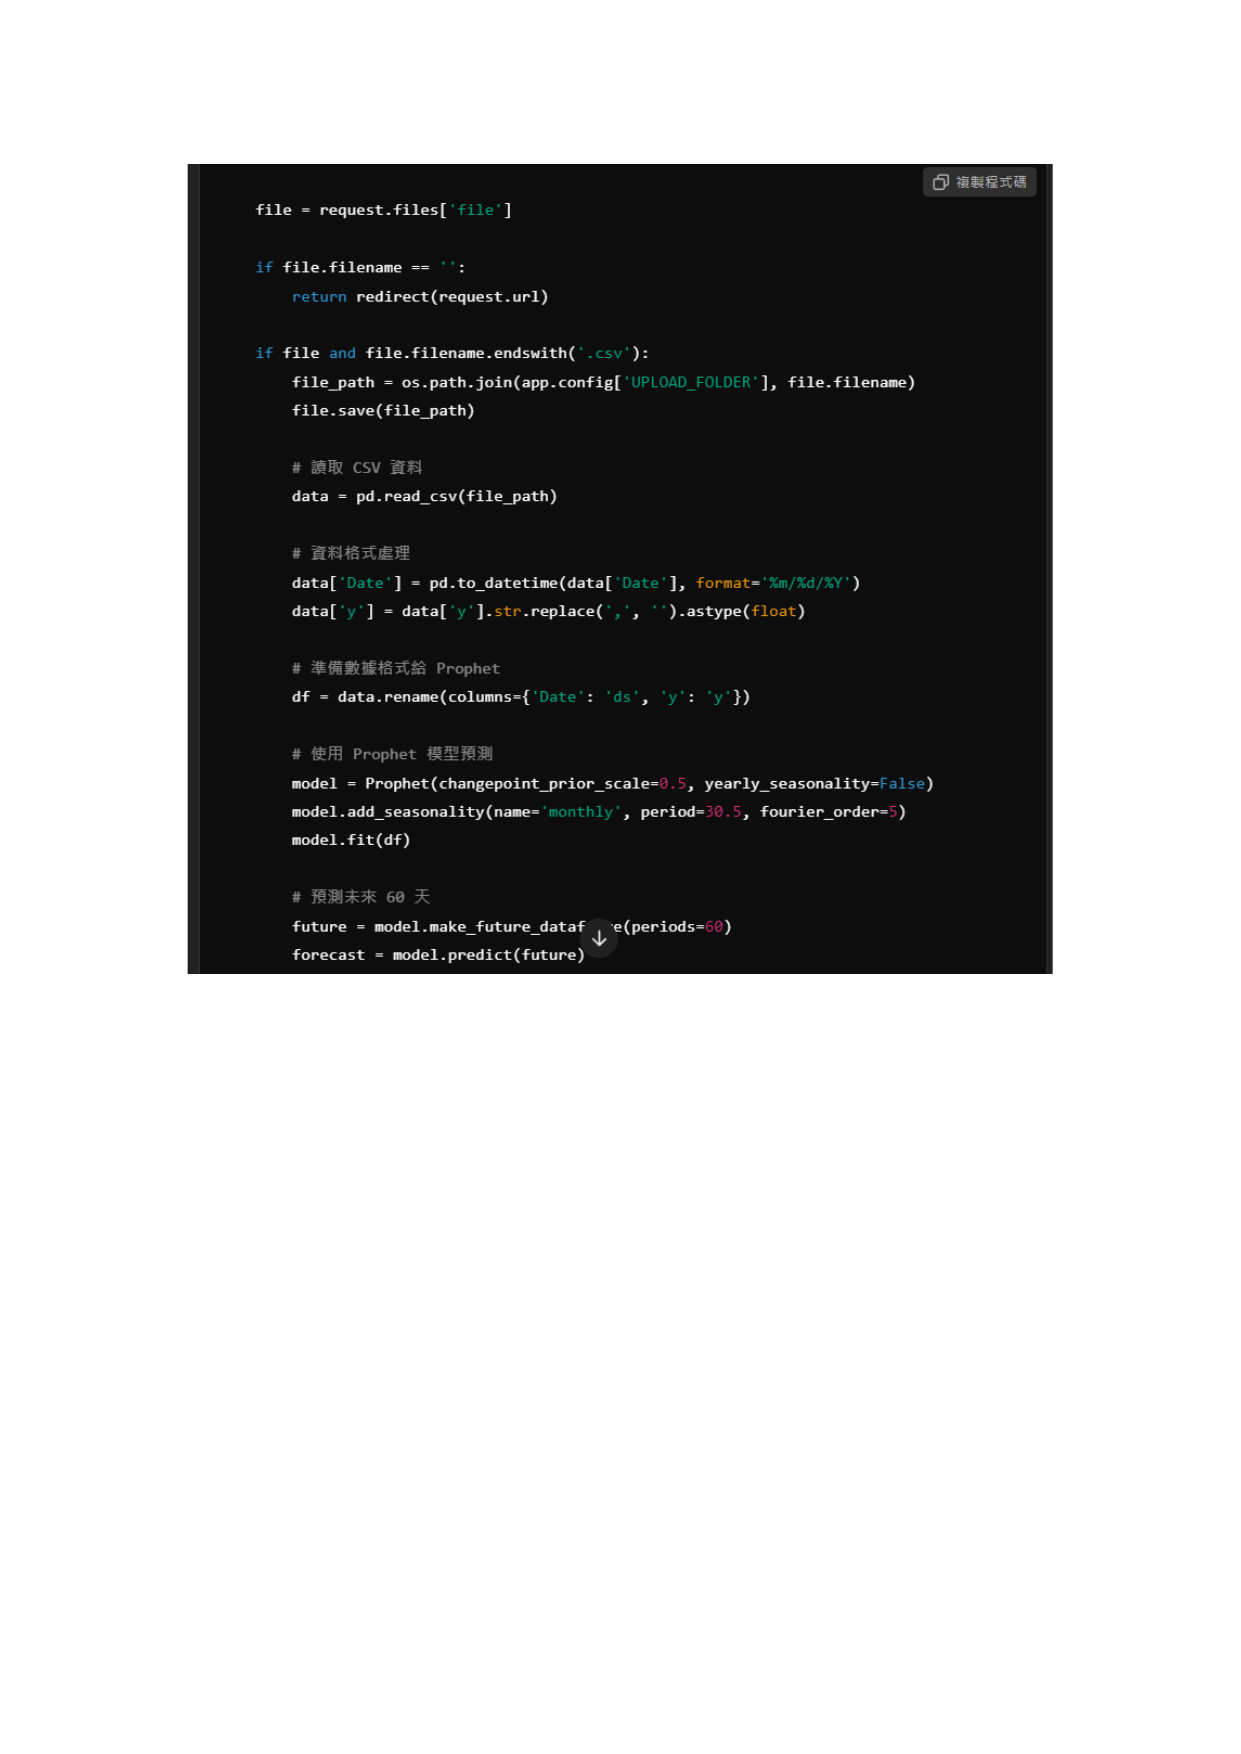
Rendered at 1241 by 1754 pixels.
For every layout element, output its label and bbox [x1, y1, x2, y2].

picture [187, 164, 1053, 974]
